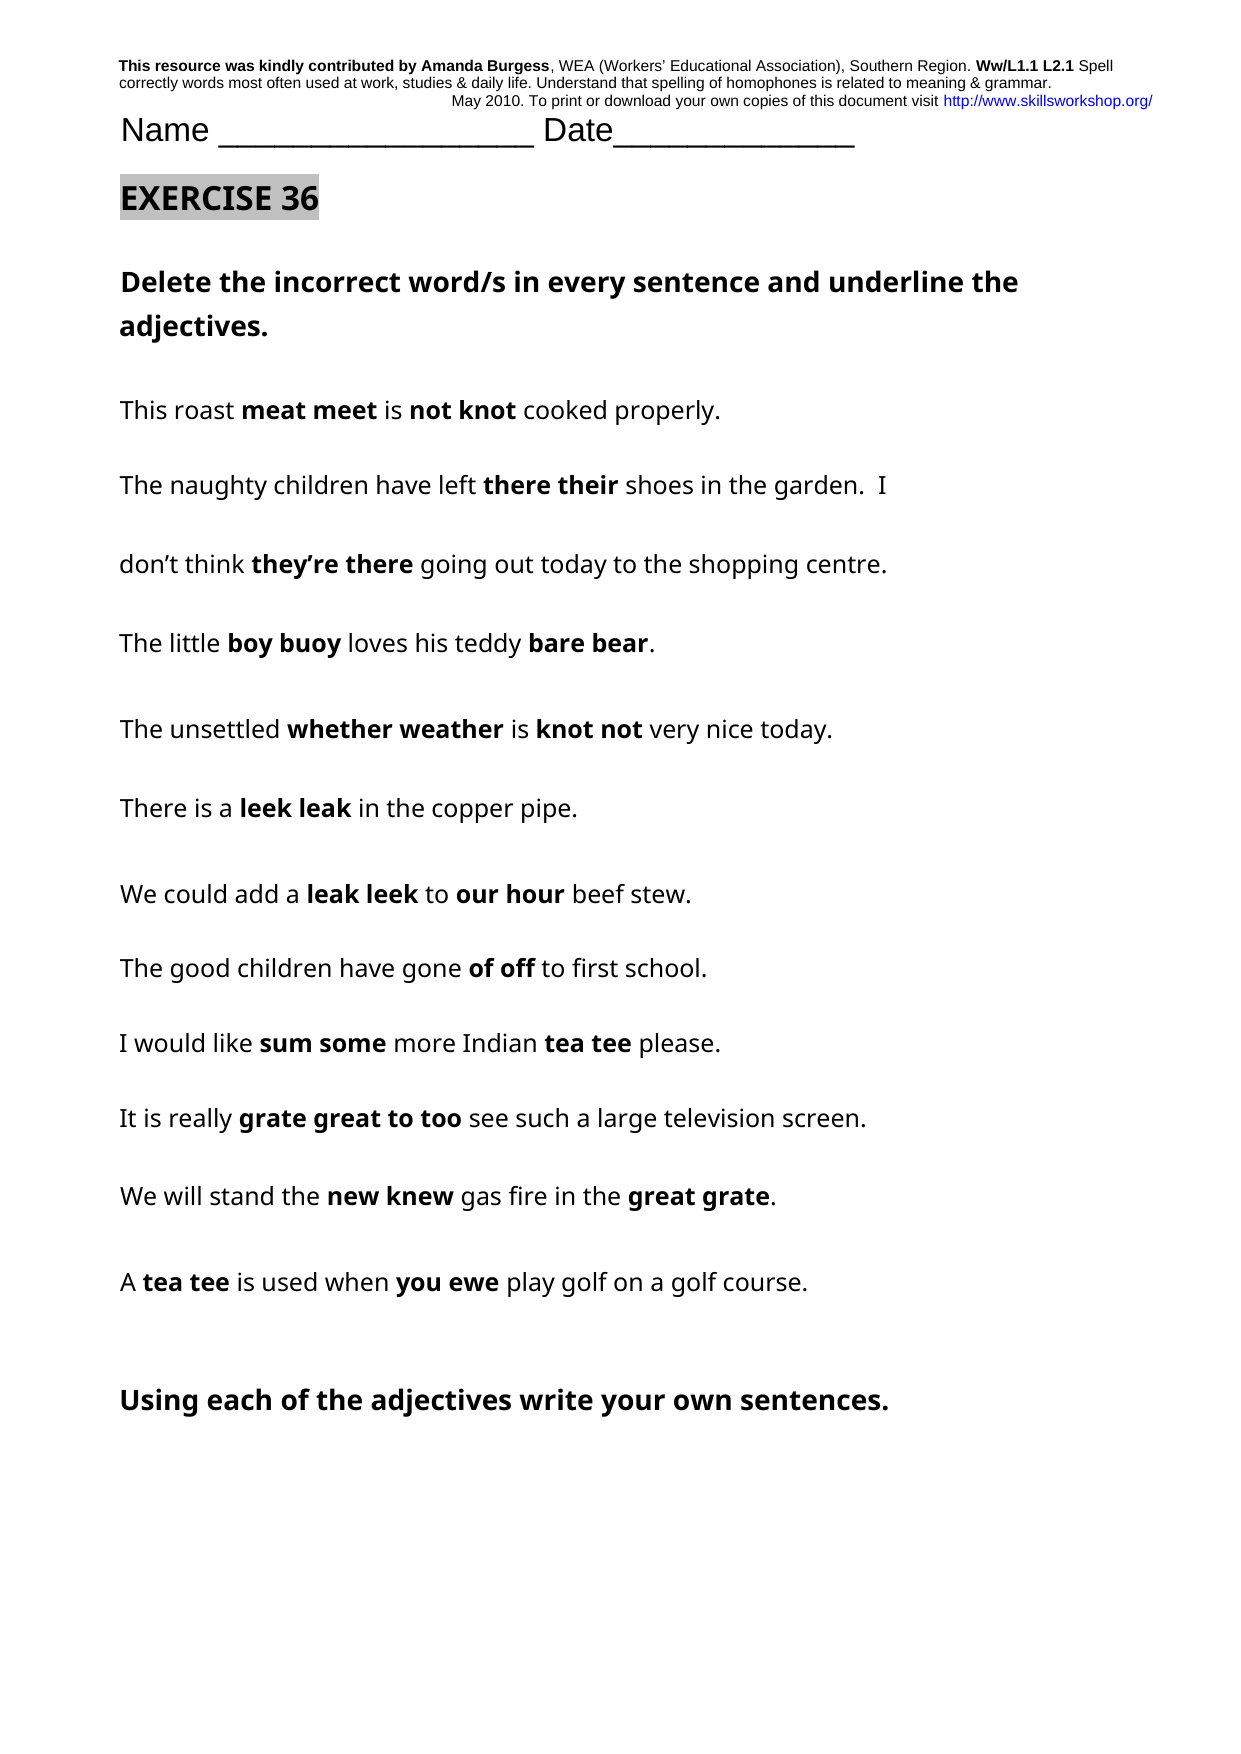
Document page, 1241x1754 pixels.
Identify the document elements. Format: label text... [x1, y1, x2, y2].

text A tea tee is used when you ewe play golf on a golf course. [120, 1265, 1160, 1299]
text Using each of the adjectives write your own sentences. [119, 1381, 1160, 1419]
text This roast meat meet is not knot cooked properly. [119, 393, 1160, 427]
text Delete the incorrect word/s in every sentence and underline the adjectives. [119, 262, 1050, 345]
text I would like sum some more Indian tea tee please. [119, 1026, 1160, 1060]
text The unsettled whether weather is knot not very nice today. There is a leek leak in the copper pipe. [119, 712, 837, 824]
text We could add a leak leek to our hour beef stew. [120, 877, 1160, 911]
text The good children have gone of off to first school. [119, 951, 1160, 985]
text May 2010. To print or download your own copies of this document visit http://www.skillsworkshop.org/ [118, 92, 1152, 110]
text It is really grate great to too see such a large television screen. We will stand the new knew gas fire in the great grate. [119, 1100, 877, 1213]
text The naughty children have left there their shoes in the garden. I don’t think they’re there going out today to the shopping centre. The little boy buoy loves his teddy bare bear. [119, 467, 902, 659]
text This resource was kindly contributed by Amanda Burgess, WEA (Workers’ Educational Association), Southern Region. Ww/L1.1 L2.1 Spell correctly words most often used at work, studies & daily life. Understand that spelling of homophones is related to meaning & grammar. [118, 58, 1161, 92]
text Name _________________ Date_____________ EXERCISE 36 [119, 110, 918, 220]
